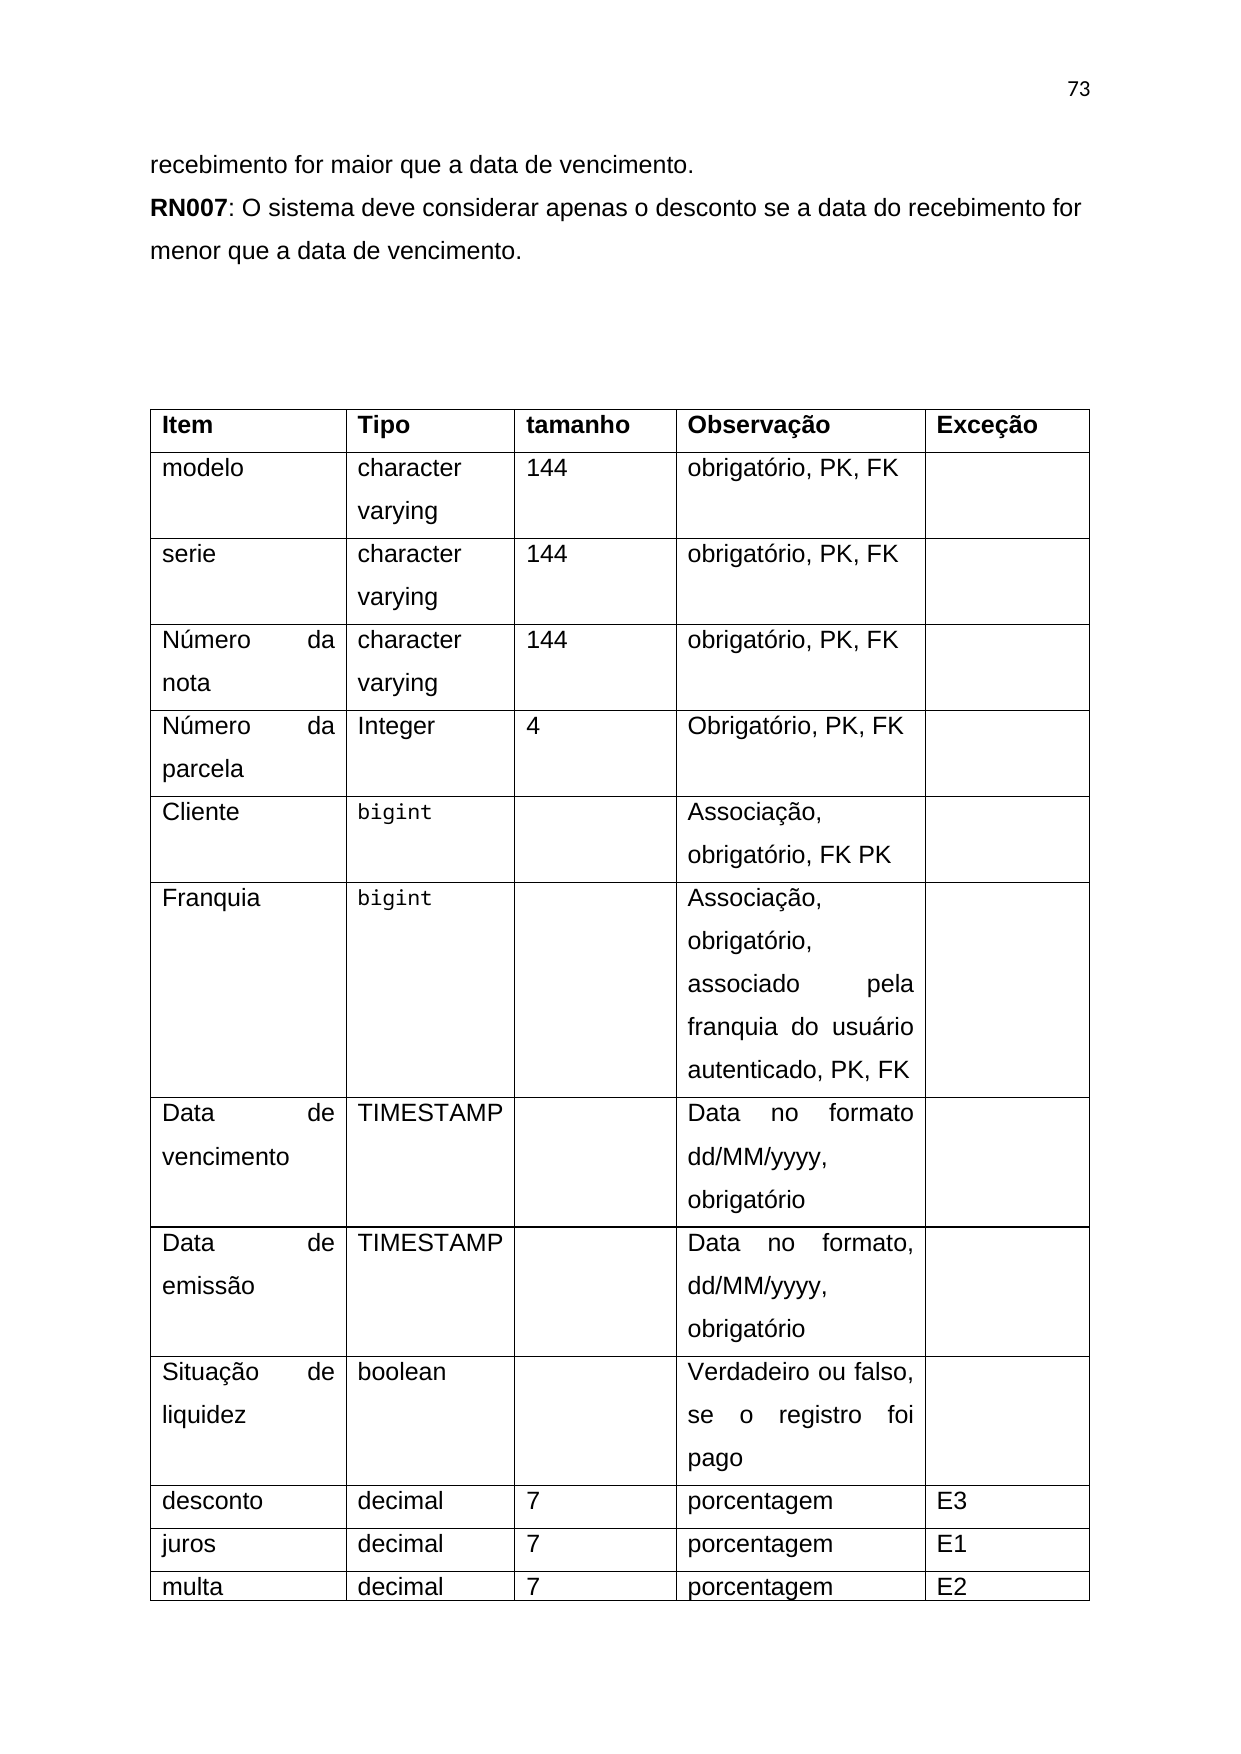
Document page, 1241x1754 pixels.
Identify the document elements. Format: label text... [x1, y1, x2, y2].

table_cell porcentagem [677, 1529, 925, 1571]
table_cell obrigatório, PK, FK [677, 539, 925, 624]
table_cell E3 [926, 1486, 1089, 1528]
table_cell modelo [151, 453, 346, 538]
table_cell obrigatório, PK, FK [677, 453, 925, 538]
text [150, 150, 1090, 179]
table_cell character varying [347, 453, 514, 538]
table_cell [926, 1098, 1089, 1226]
table_header Item [151, 410, 346, 452]
table_cell [926, 1228, 1089, 1356]
table_cell [926, 539, 1089, 624]
table_cell 144 [515, 625, 676, 710]
table_cell serie [151, 539, 346, 624]
table_cell Data no formato dd/MM/yyyy, obrigatório [677, 1098, 925, 1226]
table_cell [515, 797, 676, 882]
table_cell juros [151, 1529, 346, 1571]
table_cell [515, 1098, 676, 1226]
table_cell multa [151, 1572, 346, 1600]
text RN007: O sistema deve considerar apenas o desconto se a data do recebimento for menor que a data de vencimento. [150, 193, 1090, 265]
table_cell 144 [515, 539, 676, 624]
table_cell [926, 1357, 1089, 1485]
table_cell 144 [515, 453, 676, 538]
table_cell desconto [151, 1486, 346, 1528]
table_cell Cliente [151, 797, 346, 882]
table_cell Integer [347, 711, 514, 796]
table_cell [926, 625, 1089, 710]
table_cell 7 [515, 1529, 676, 1571]
table_cell E1 [926, 1529, 1089, 1571]
table_cell TIMESTAMP [347, 1098, 514, 1226]
table_cell porcentagem [677, 1486, 925, 1528]
table_cell [926, 711, 1089, 796]
table_cell bigint [347, 883, 514, 1097]
table_cell 7 [515, 1572, 676, 1600]
table_cell character varying [347, 625, 514, 710]
table_cell Associação, obrigatório, FK PK [677, 797, 925, 882]
table_cell Número da nota [151, 625, 346, 710]
table_header Observação [677, 410, 925, 452]
table_cell character varying [347, 539, 514, 624]
table_cell porcentagem [677, 1572, 925, 1600]
table_cell Data de vencimento [151, 1098, 346, 1226]
table_cell TIMESTAMP [347, 1228, 514, 1356]
table_cell [515, 883, 676, 1097]
table_cell Data de emissão [151, 1228, 346, 1356]
table_cell obrigatório, PK, FK [677, 625, 925, 710]
table_cell bigint [347, 797, 514, 882]
table_cell decimal [347, 1572, 514, 1600]
table_header Exceção [926, 410, 1089, 452]
table_cell Associação, obrigatório, associado pela franquia do usuário autenticado, PK, FK [677, 883, 925, 1097]
table_cell [515, 1357, 676, 1485]
table_cell 4 [515, 711, 676, 796]
table_cell [926, 797, 1089, 882]
table_cell [515, 1228, 676, 1356]
table_cell 7 [515, 1486, 676, 1528]
table_cell [926, 453, 1089, 538]
table_header tamanho [515, 410, 676, 452]
table_cell Situação de liquidez [151, 1357, 346, 1485]
table_cell Verdadeiro ou falso, se o registro foi pago [677, 1357, 925, 1485]
table_cell Número da parcela [151, 711, 346, 796]
table_cell boolean [347, 1357, 514, 1485]
table_cell decimal [347, 1486, 514, 1528]
table_cell E2 [926, 1572, 1089, 1600]
table_header Tipo [347, 410, 514, 452]
table_cell Data no formato, dd/MM/yyyy, obrigatório [677, 1228, 925, 1356]
table_cell [926, 883, 1089, 1097]
table_cell Franquia [151, 883, 346, 1097]
table_cell Obrigatório, PK, FK [677, 711, 925, 796]
table_cell decimal [347, 1529, 514, 1571]
